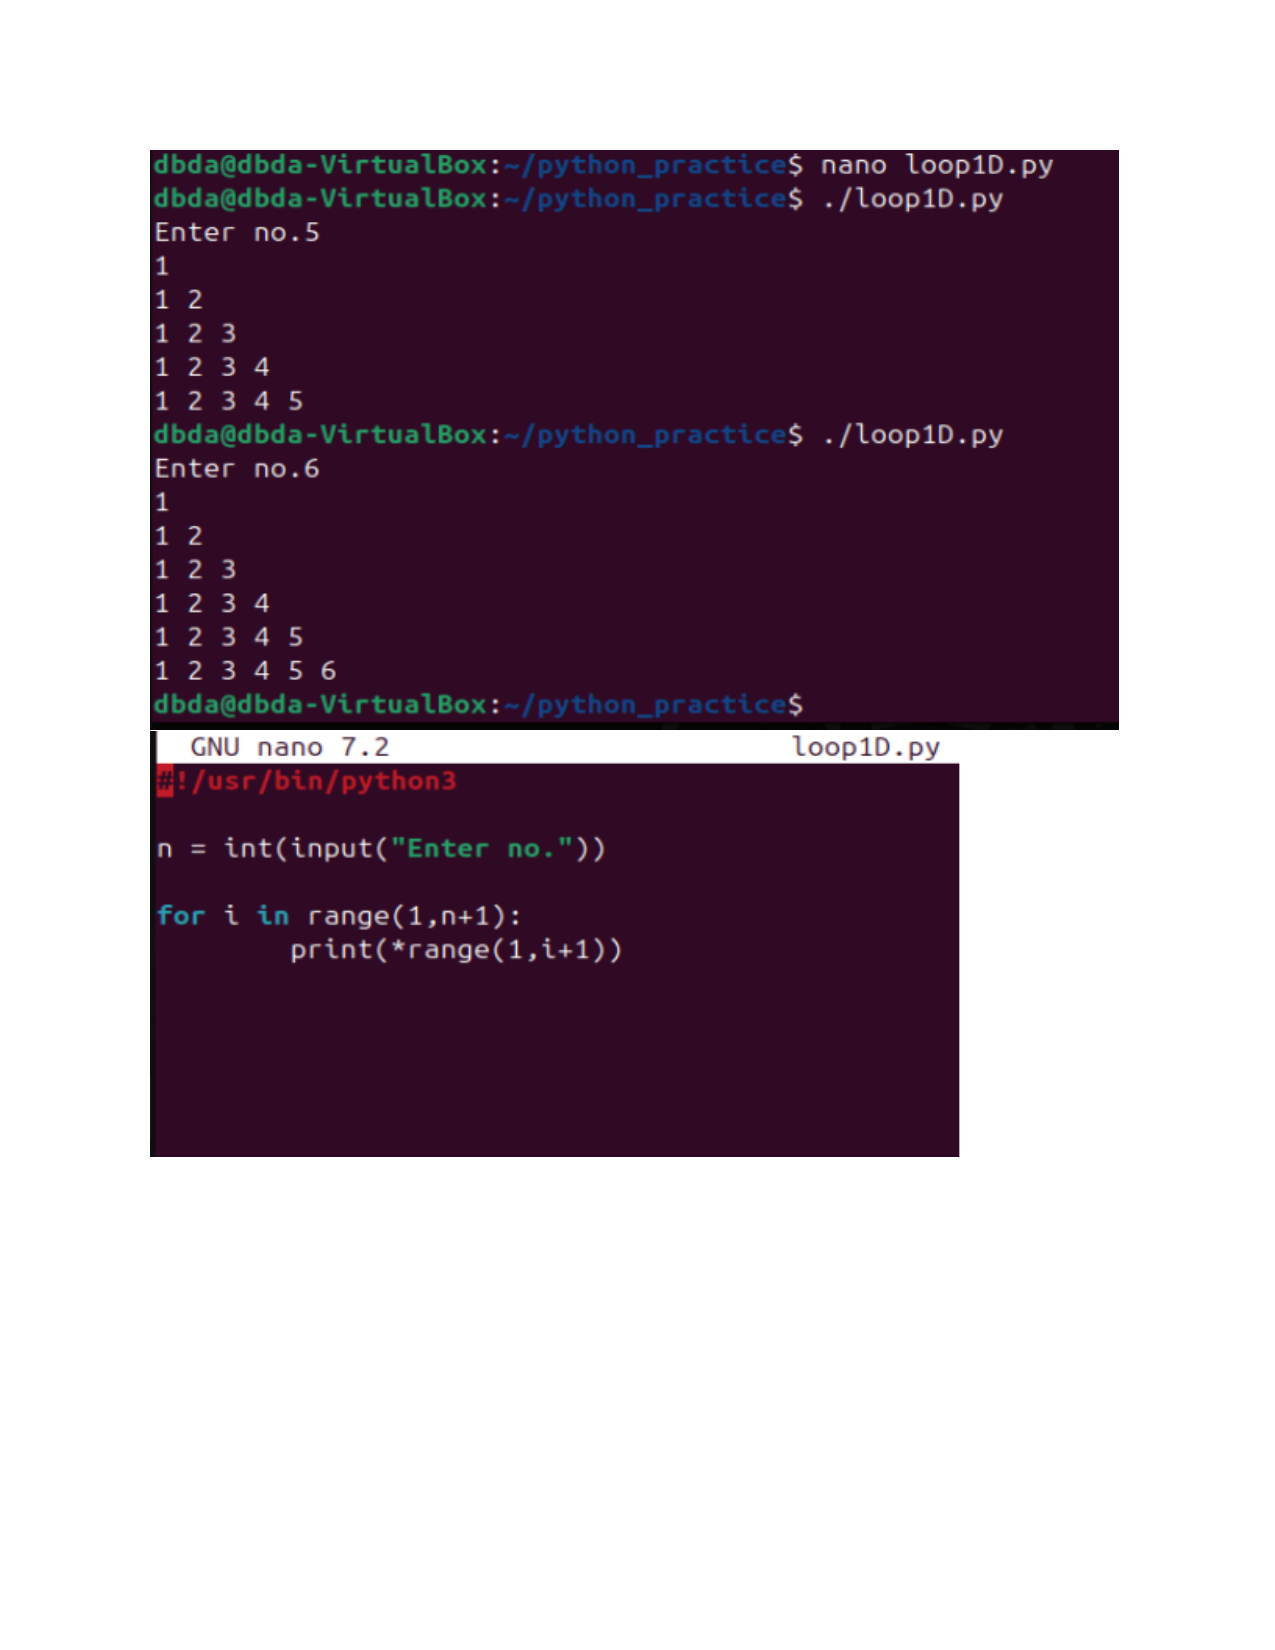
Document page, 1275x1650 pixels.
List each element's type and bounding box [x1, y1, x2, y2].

picture [150, 150, 1119, 730]
picture [150, 731, 960, 1157]
